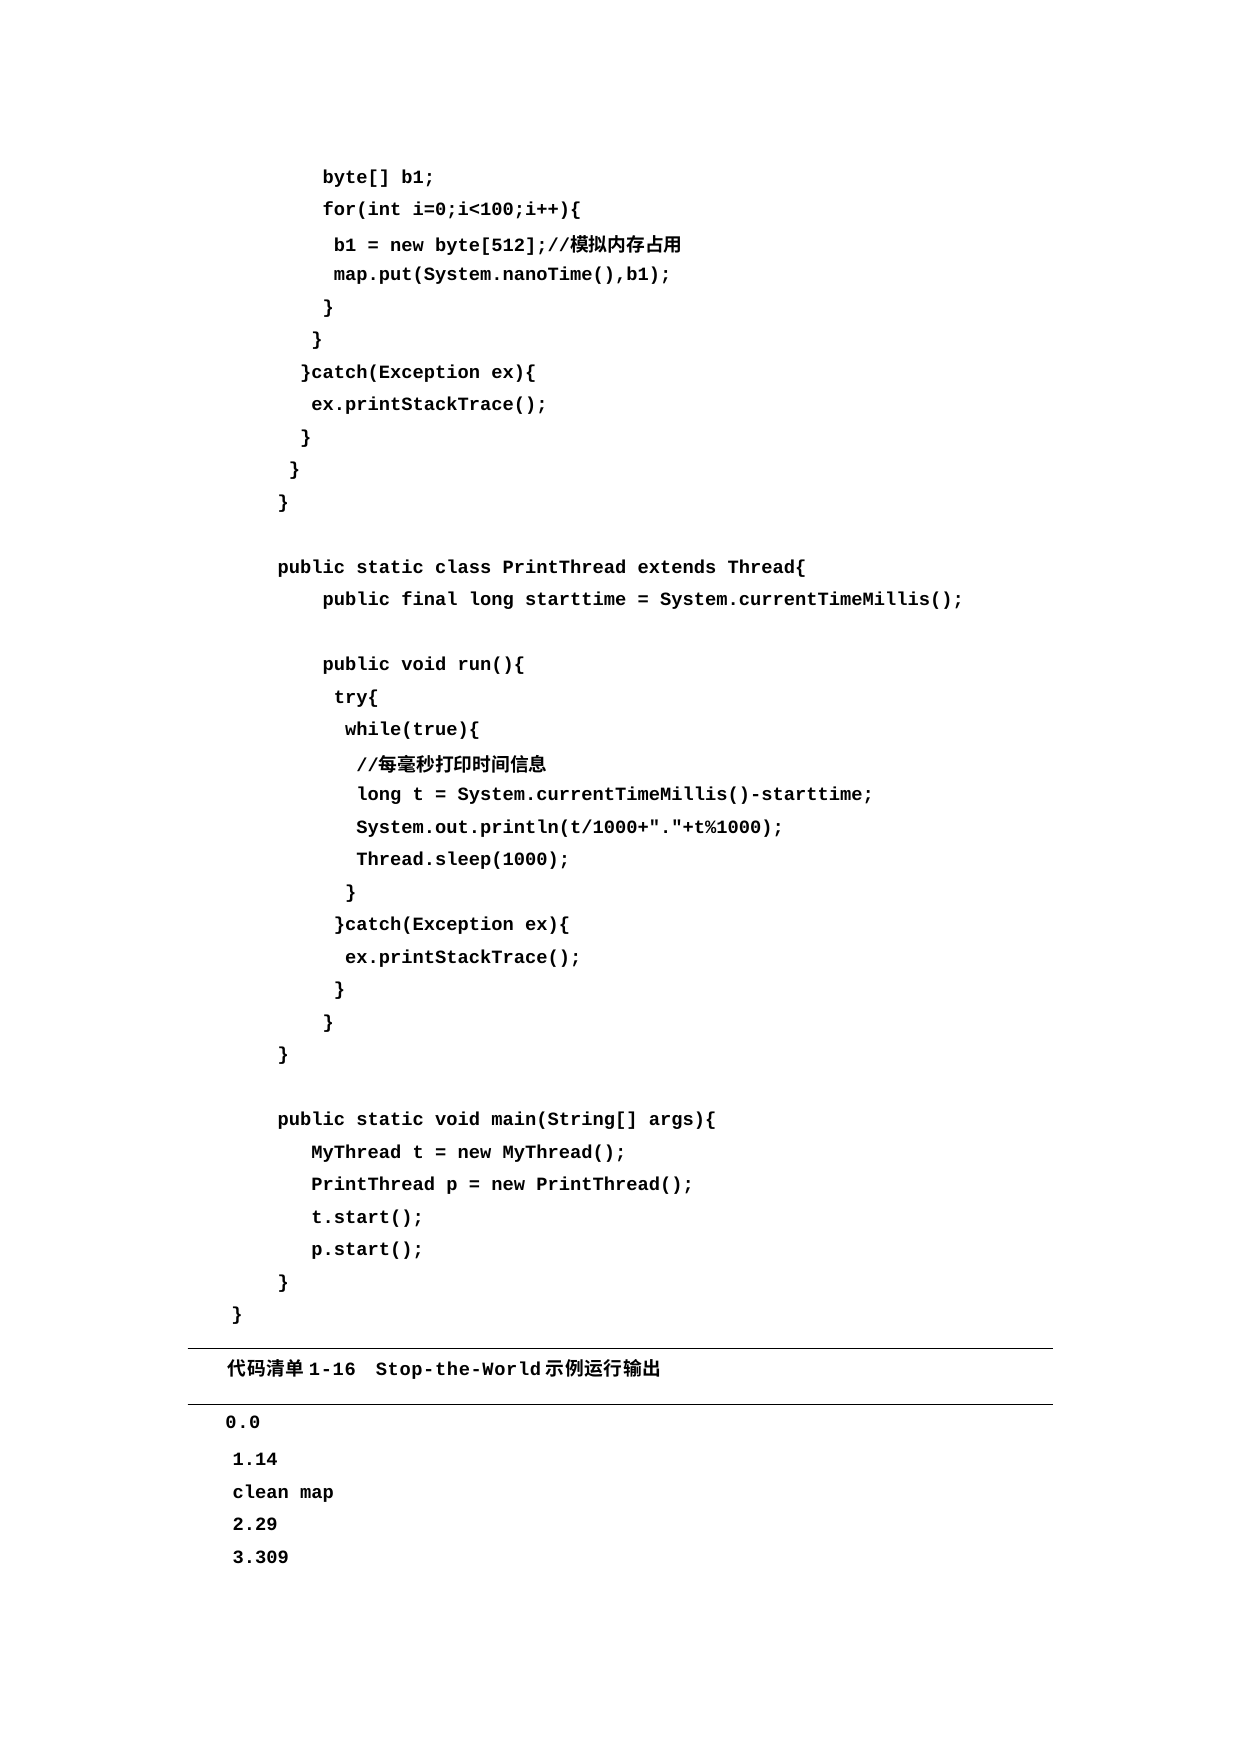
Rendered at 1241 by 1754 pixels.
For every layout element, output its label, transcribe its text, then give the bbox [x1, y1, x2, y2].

text } [187, 1299, 1053, 1332]
text b1 = new byte[512];//模拟内存占用 [187, 227, 1053, 259]
text } [187, 324, 1053, 357]
text MyThread t = new MyThread(); [187, 1137, 1053, 1169]
text } [187, 1039, 1053, 1072]
text PrintThread p = new PrintThread(); [187, 1169, 1053, 1202]
text } [187, 1007, 1053, 1039]
text } [187, 974, 1053, 1007]
text public static class PrintThread extends Thread{ [187, 552, 1053, 584]
text try{ [187, 682, 1053, 714]
text byte[] b1; [187, 162, 1053, 194]
text public void run(){ [187, 649, 1053, 682]
text ex.printStackTrace(); [187, 389, 1053, 422]
text public static void main(String[] args){ [187, 1104, 1053, 1137]
text ex.printStackTrace(); [187, 942, 1053, 974]
text } [187, 454, 1053, 487]
text 2.29 [187, 1509, 1053, 1542]
text public final long starttime = System.currentTimeMillis(); [187, 584, 1053, 617]
text clean map [187, 1477, 1053, 1509]
text } [187, 422, 1053, 454]
text } [187, 292, 1053, 324]
text 3.309 [187, 1542, 1053, 1574]
text //每毫秒打印时间信息 [187, 747, 1053, 779]
text 0.0 [187, 1405, 1053, 1439]
text } [187, 1267, 1053, 1299]
text long t = System.currentTimeMillis()-starttime; [187, 779, 1053, 812]
text 代码清单1-16 Stop-the-World示例运行输出 [187, 1349, 1053, 1384]
text map.put(System.nanoTime(),b1); [187, 259, 1053, 292]
text } [187, 487, 1053, 519]
text }catch(Exception ex){ [187, 909, 1053, 942]
text 1.14 [187, 1444, 1053, 1477]
text } [187, 877, 1053, 909]
text p.start(); [187, 1234, 1053, 1267]
text System.out.println(t/1000+"."+t%1000); [187, 812, 1053, 844]
text for(int i=0;i<100;i++){ [187, 194, 1053, 227]
text }catch(Exception ex){ [187, 357, 1053, 389]
text while(true){ [187, 714, 1053, 747]
text Thread.sleep(1000); [187, 844, 1053, 877]
text t.start(); [187, 1202, 1053, 1234]
